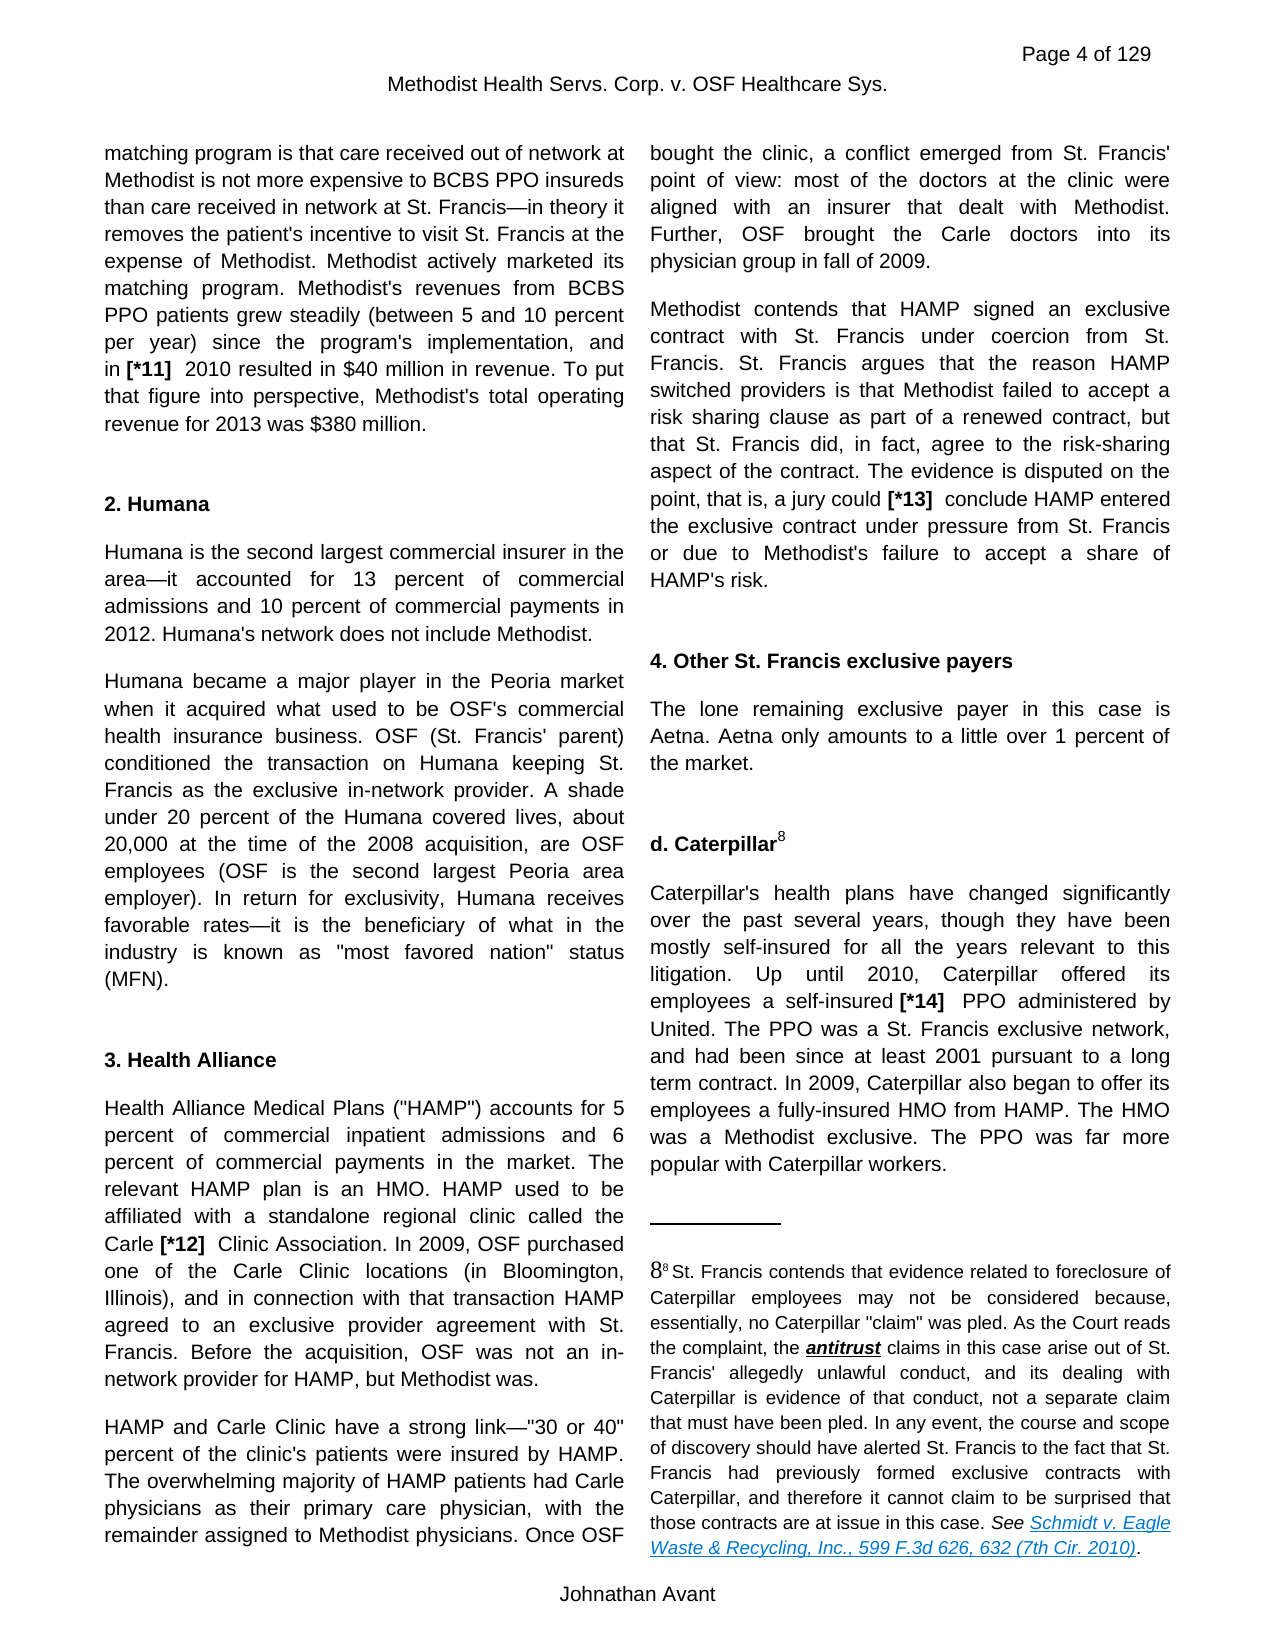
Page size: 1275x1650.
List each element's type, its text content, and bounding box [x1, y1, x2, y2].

text Health Alliance Medical Plans ("HAMP") accounts for 5 percent of commercial inpatient admissions and 6 percent of commercial payments in the market. The relevant HAMP plan is an HMO. HAMP used to be affiliated with a standalone regional clinic called the Carle [*12] Clinic Association. In 2009, OSF purchased one of the Carle Clinic locations (in Bloomington, Illinois), and in connection with that transaction HAMP agreed to an exclusive provider agreement with St. Francis. Before the acquisition, OSF was not an in-network provider for HAMP, but Methodist was. [104, 1093, 625, 1391]
text The lone remaining exclusive payer in this case is Aetna. Aetna only amounts to a little over 1 percent of the market. [650, 693, 1171, 774]
text d. Caterpillar8 [650, 799, 1171, 857]
text Caterpillar's health plans have changed significantly over the past several years, though they have been mostly self-insured for all the years relevant to this litigation. Up until 2010, Caterpillar offered its employees a self-insured [*14] PPO administered by United. The PPO was a St. Francis exclusive network, and had been since at least 2001 pursuant to a long term contract. In 2009, Caterpillar also began to offer its employees a fully-insured HMO from HAMP. The HMO was a Methodist exclusive. The PPO was far more popular with Caterpillar workers. [650, 878, 1171, 1176]
text HAMP and Carle Clinic have a strong link—"30 or 40" percent of the clinic's patients were insured by HAMP. The overwhelming majority of HAMP patients had Carle physicians as their primary care physician, with the remainder assigned to Methodist physicians. Once OSF bought the clinic, a conflict emerged from St. Francis' point of view: most of the doctors at the clinic were aligned with an insurer that dealt with Methodist. Further, OSF brought the Carle doctors into its physician group in fall of 2009. [650, 137, 1171, 273]
text 3. Health Alliance [104, 1016, 625, 1072]
text 2. Humana [104, 460, 625, 516]
text Humana is the second largest commercial insurer in the area—it accounted for 13 percent of commercial admissions and 10 percent of commercial payments in 2012. Humana's network does not include Methodist. [104, 537, 625, 645]
text HAMP and Carle Clinic have a strong link—"30 or 40" percent of the clinic's patients were insured by HAMP. The overwhelming majority of HAMP patients had Carle physicians as their primary care physician, with the remainder assigned to Methodist physicians. Once OSF bought the clinic, a conflict emerged from St. Francis' point of view: most of the doctors at the clinic were aligned with an insurer that dealt with Methodist. Further, OSF brought the Carle doctors into its physician group in fall of 2009. [104, 1412, 625, 1547]
text Methodist contends that HAMP signed an exclusive contract with St. Francis under coercion from St. Francis. St. Francis argues that the reason HAMP switched providers is that Methodist failed to accept a risk sharing clause as part of a renewed contract, but that St. Francis did, in fact, agree to the risk-sharing aspect of the contract. The evidence is disputed on the point, that is, a jury could [*13] conclude HAMP entered the exclusive contract under pressure from St. Francis or due to Methodist's failure to accept a share of HAMP's risk. [650, 294, 1171, 592]
text Humana became a major player in the Peoria market when it acquired what used to be OSF's commercial health insurance business. OSF (St. Francis' parent) conditioned the transaction on Humana keeping St. Francis as the exclusive in-network provider. A shade under 20 percent of the Humana covered lives, about 20,000 at the time of the 2008 acquisition, are OSF employees (OSF is the second largest Peoria area employer). In return for exclusivity, Humana receives favorable rates—it is the beneficiary of what in the industry is known as "most favored nation" status (MFN). [104, 666, 625, 991]
text 4. Other St. Francis exclusive payers [650, 617, 1171, 672]
